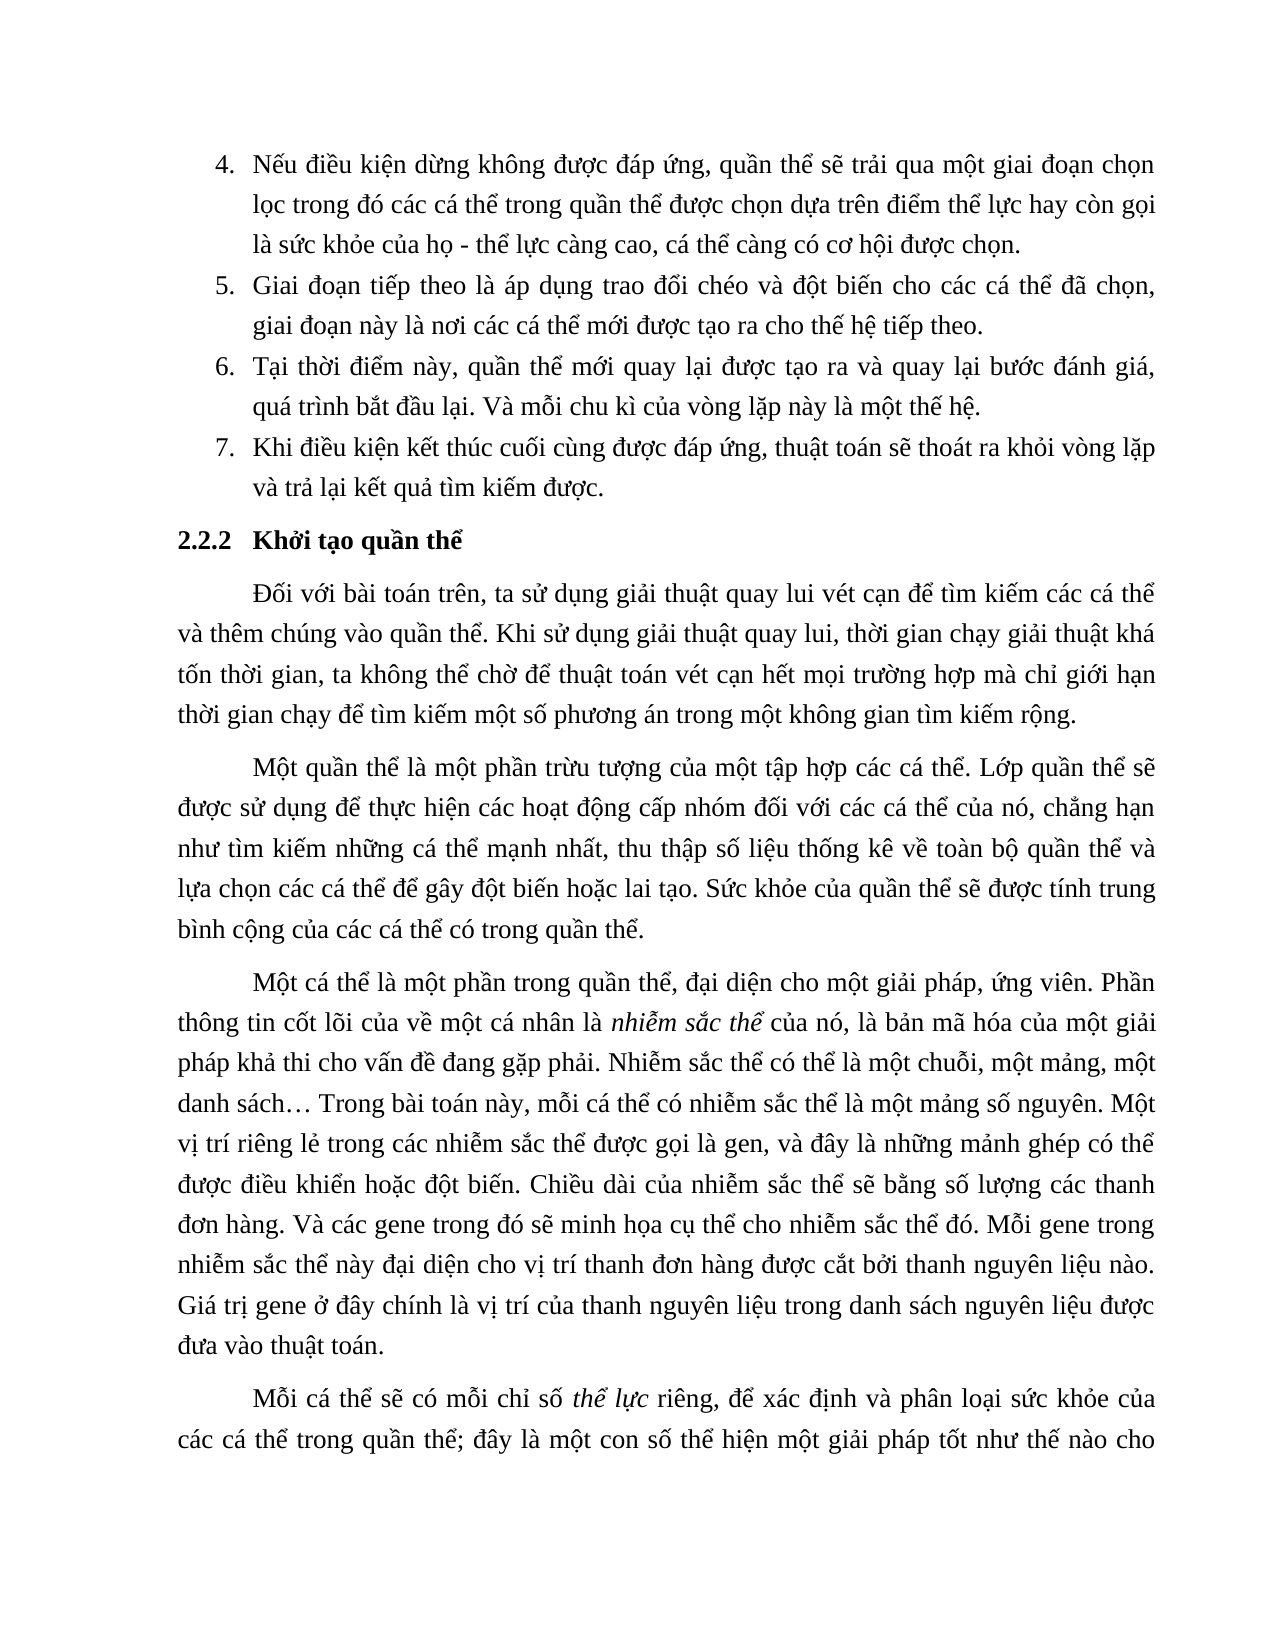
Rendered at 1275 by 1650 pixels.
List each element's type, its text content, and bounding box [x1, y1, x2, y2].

list Khi điều kiện kết thúc cuối cùng được đáp ứng, thuật toán sẽ thoát ra khỏi vòng lặp và trả lại kết quả tìm kiếm được. [215, 431, 1157, 502]
text Một cá thể là một phần trong quần thể, đại diện cho một giải pháp, ứng viên. Phần thông tin cốt lõi của về một cá nhân là nhiễm sắc thể của nó, là bản mã hóa của một giải pháp khả thi cho vấn đề đang gặp phải. Nhiễm sắc thể có thể là một chuỗi, một mảng, một danh sách… Trong bài toán này, mỗi cá thể có nhiễm sắc thể là một mảng số nguyên. Một vị trí riêng lẻ trong các nhiễm sắc thể được gọi là gen, và đây là những mảnh ghép có thể được điều khiển hoặc đột biến. Chiều dài của nhiễm sắc thể sẽ bằng số lượng các thanh đơn hàng. Và các gene trong đó sẽ minh họa cụ thể cho nhiễm sắc thể đó. Mỗi gene trong nhiễm sắc thể này đại diện cho vị trí thanh đơn hàng được cắt bởi thanh nguyên liệu nào. Giá trị gene ở đây chính là vị trí của thanh nguyên liệu trong danh sách nguyên liệu được đưa vào thuật toán. [177, 966, 1157, 1361]
list Tại thời điểm này, quần thể mới quay lại được tạo ra và quay lại bước đánh giá, quá trình bắt đầu lại. Và mỗi chu kì của vòng lặp này là một thế hệ. [215, 350, 1157, 421]
text Một quần thể là một phần trừu tượng của một tập hợp các cá thể. Lớp quần thể sẽ được sử dụng để thực hiện các hoạt động cấp nhóm đối với các cá thể của nó, chẳng hạn như tìm kiếm những cá thể mạnh nhất, thu thập số liệu thống kê về toàn bộ quần thể và lựa chọn các cá thể để gây đột biến hoặc lai tạo. Sức khỏe của quần thể sẽ được tính trung bình cộng của các cá thể có trong quần thể. [177, 751, 1157, 944]
list Nếu điều kiện dừng không được đáp ứng, quần thể sẽ trải qua một giai đoạn chọn lọc trong đó các cá thể trong quần thể được chọn dựa trên điểm thể lực hay còn gọi là sức khỏe của họ - thể lực càng cao, cá thể càng có cơ hội được chọn. [215, 148, 1157, 260]
list Giai đoạn tiếp theo là áp dụng trao đổi chéo và đột biến cho các cá thể đã chọn, giai đoạn này là nơi các cá thể mới được tạo ra cho thế hệ tiếp theo. [215, 269, 1157, 341]
subtitle Khởi tạo quần thể [177, 524, 1157, 555]
text Đối với bài toán trên, ta sử dụng giải thuật quay lui vét cạn để tìm kiếm các cá thể và thêm chúng vào quần thể. Khi sử dụng giải thuật quay lui, thời gian chạy giải thuật khá tốn thời gian, ta không thể chờ để thuật toán vét cạn hết mọi trường hợp mà chỉ giới hạn thời gian chạy để tìm kiếm một số phương án trong một không gian tìm kiếm rộng. [177, 577, 1157, 729]
